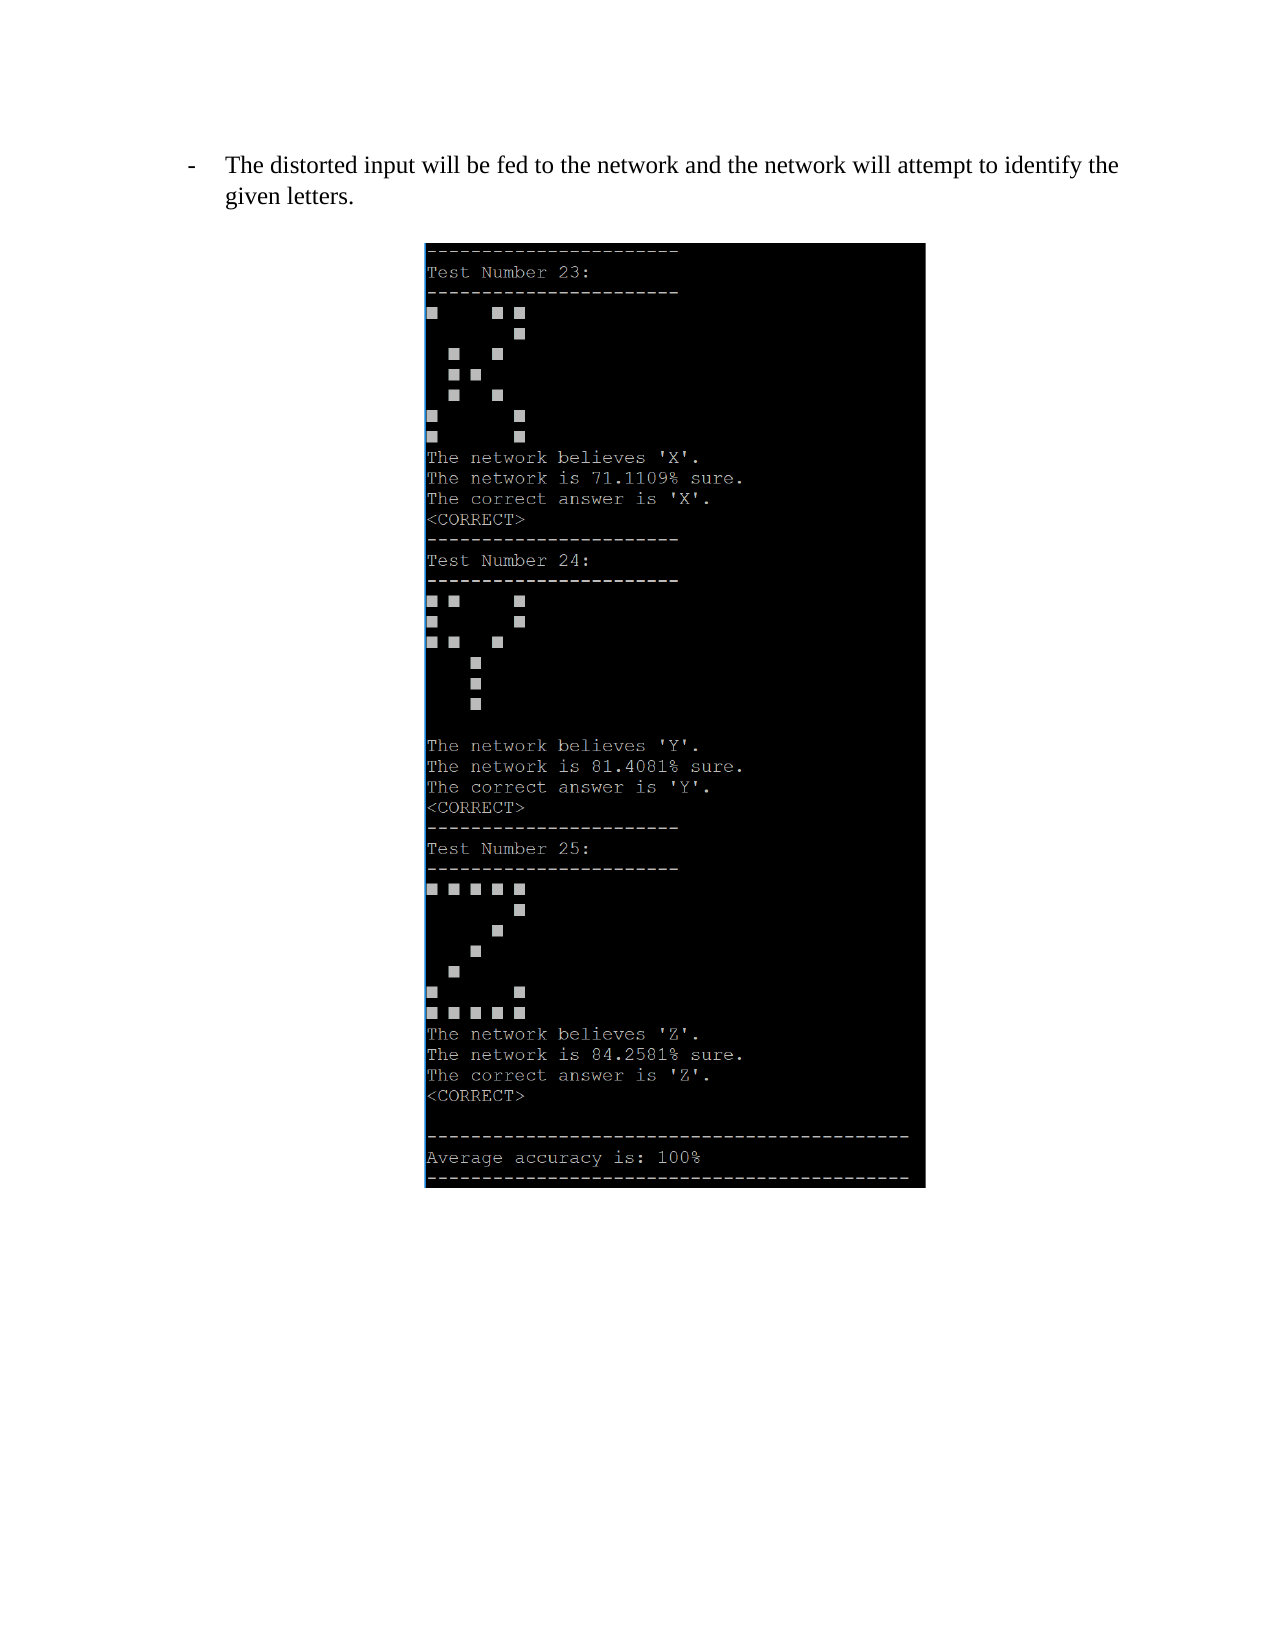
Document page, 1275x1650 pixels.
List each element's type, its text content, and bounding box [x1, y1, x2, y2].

picture [424, 243, 926, 1188]
list The distorted input will be fed to the network and the network will attempt to identify the given letters. [187, 150, 1125, 210]
